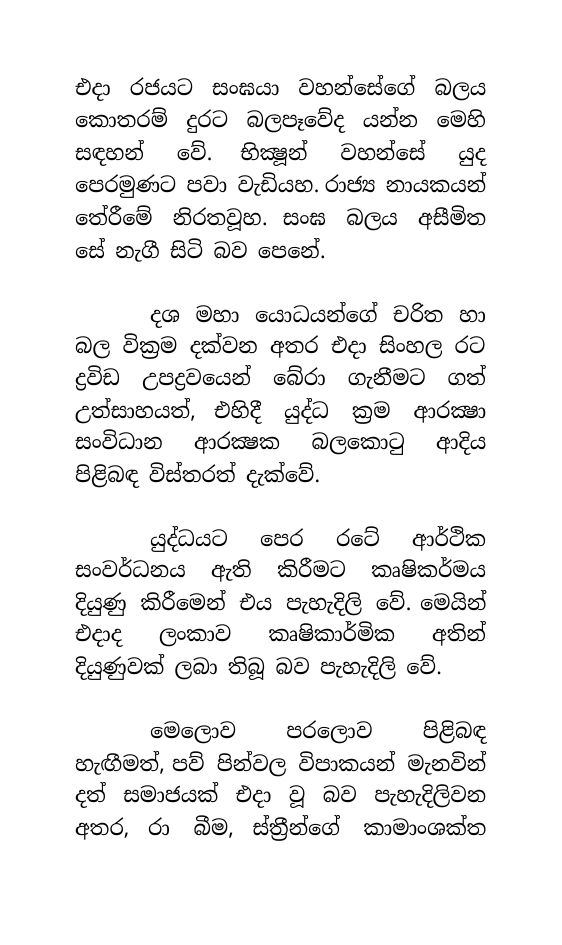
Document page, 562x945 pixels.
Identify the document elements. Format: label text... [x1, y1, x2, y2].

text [75, 718, 486, 842]
text යුද්ධයට පෙර රටේ ආර්ථික සංවර්ධනය ඇති කිරීමට කෘෂිකර්මය දියුණු කිරීමෙන් එය පැහැදිලි වේ. මෙයින් එදාද ලංකාව කෘෂිකාර්මික අතින් දියුණුවක් ලබා තිබූ බව පැහැදිලි වේ. [75, 526, 486, 681]
text දශ මහා යොධයන්ගේ චරිත හා බල වික්‍ර‍ම දක්වන අතර එදා සිංහල රට ද්‍ර‍විඩ උපද්‍රවයෙන් බේරා ගැනීමට ගත් උත්සාහයත්, එහිදී යුද්ධ ක්‍ර‍ම ආරක්‍ෂා සංවිධාන ආරක්‍ෂක බලකොටු ආදිය පිළිබඳ විස්තරත් දැක්වේ. [75, 302, 486, 489]
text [75, 75, 486, 265]
